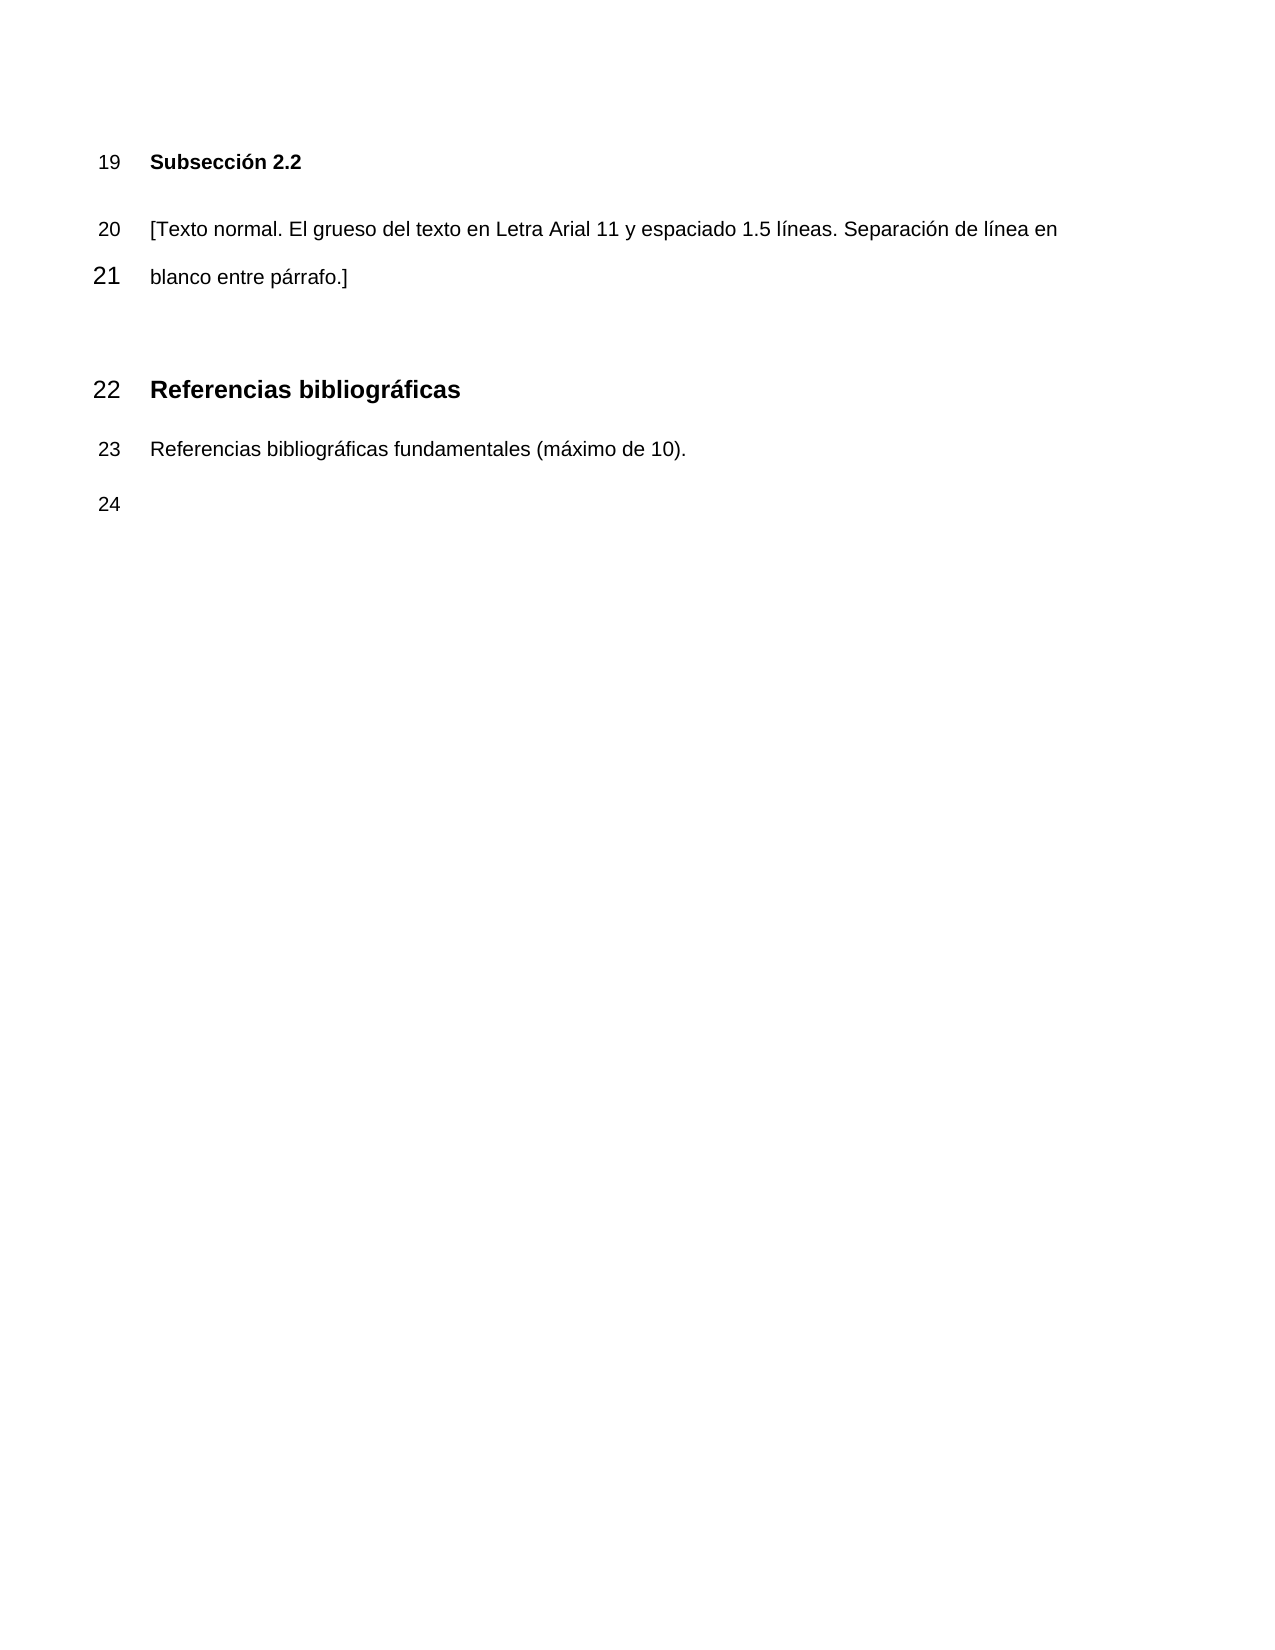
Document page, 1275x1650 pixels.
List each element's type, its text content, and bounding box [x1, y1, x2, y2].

subtitle Referencias bibliográficas [150, 375, 1125, 404]
subtitle Subsección 2.2 [150, 150, 1125, 174]
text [150, 217, 1125, 288]
text Referencias bibliográficas fundamentales (máximo de 10). [150, 437, 1125, 461]
